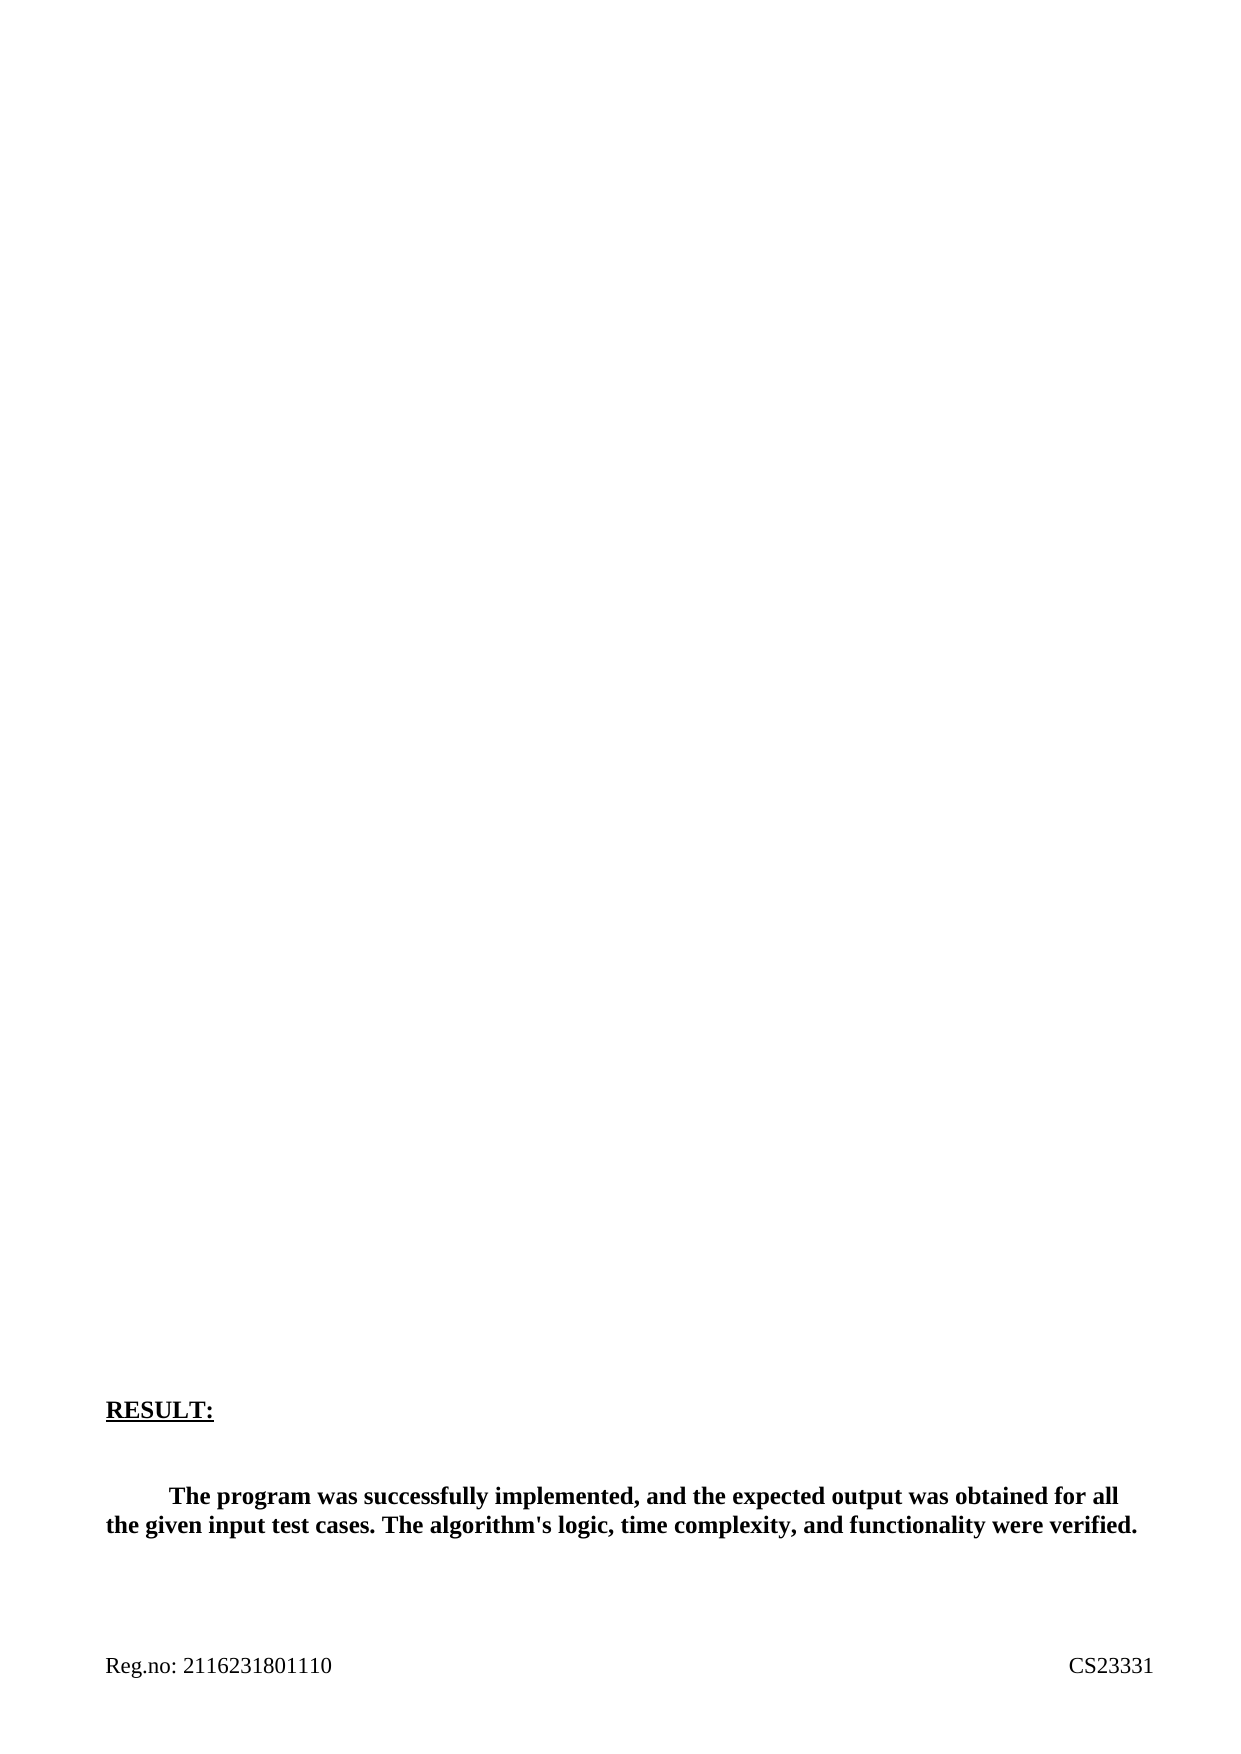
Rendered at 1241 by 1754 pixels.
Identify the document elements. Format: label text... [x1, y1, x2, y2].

text The program was successfully implemented, and the expected output was obtained for all the given input test cases. The algorithm's logic, time complexity, and functionality were verified. [106, 1481, 1155, 1539]
text RESULT: [106, 1395, 1155, 1424]
